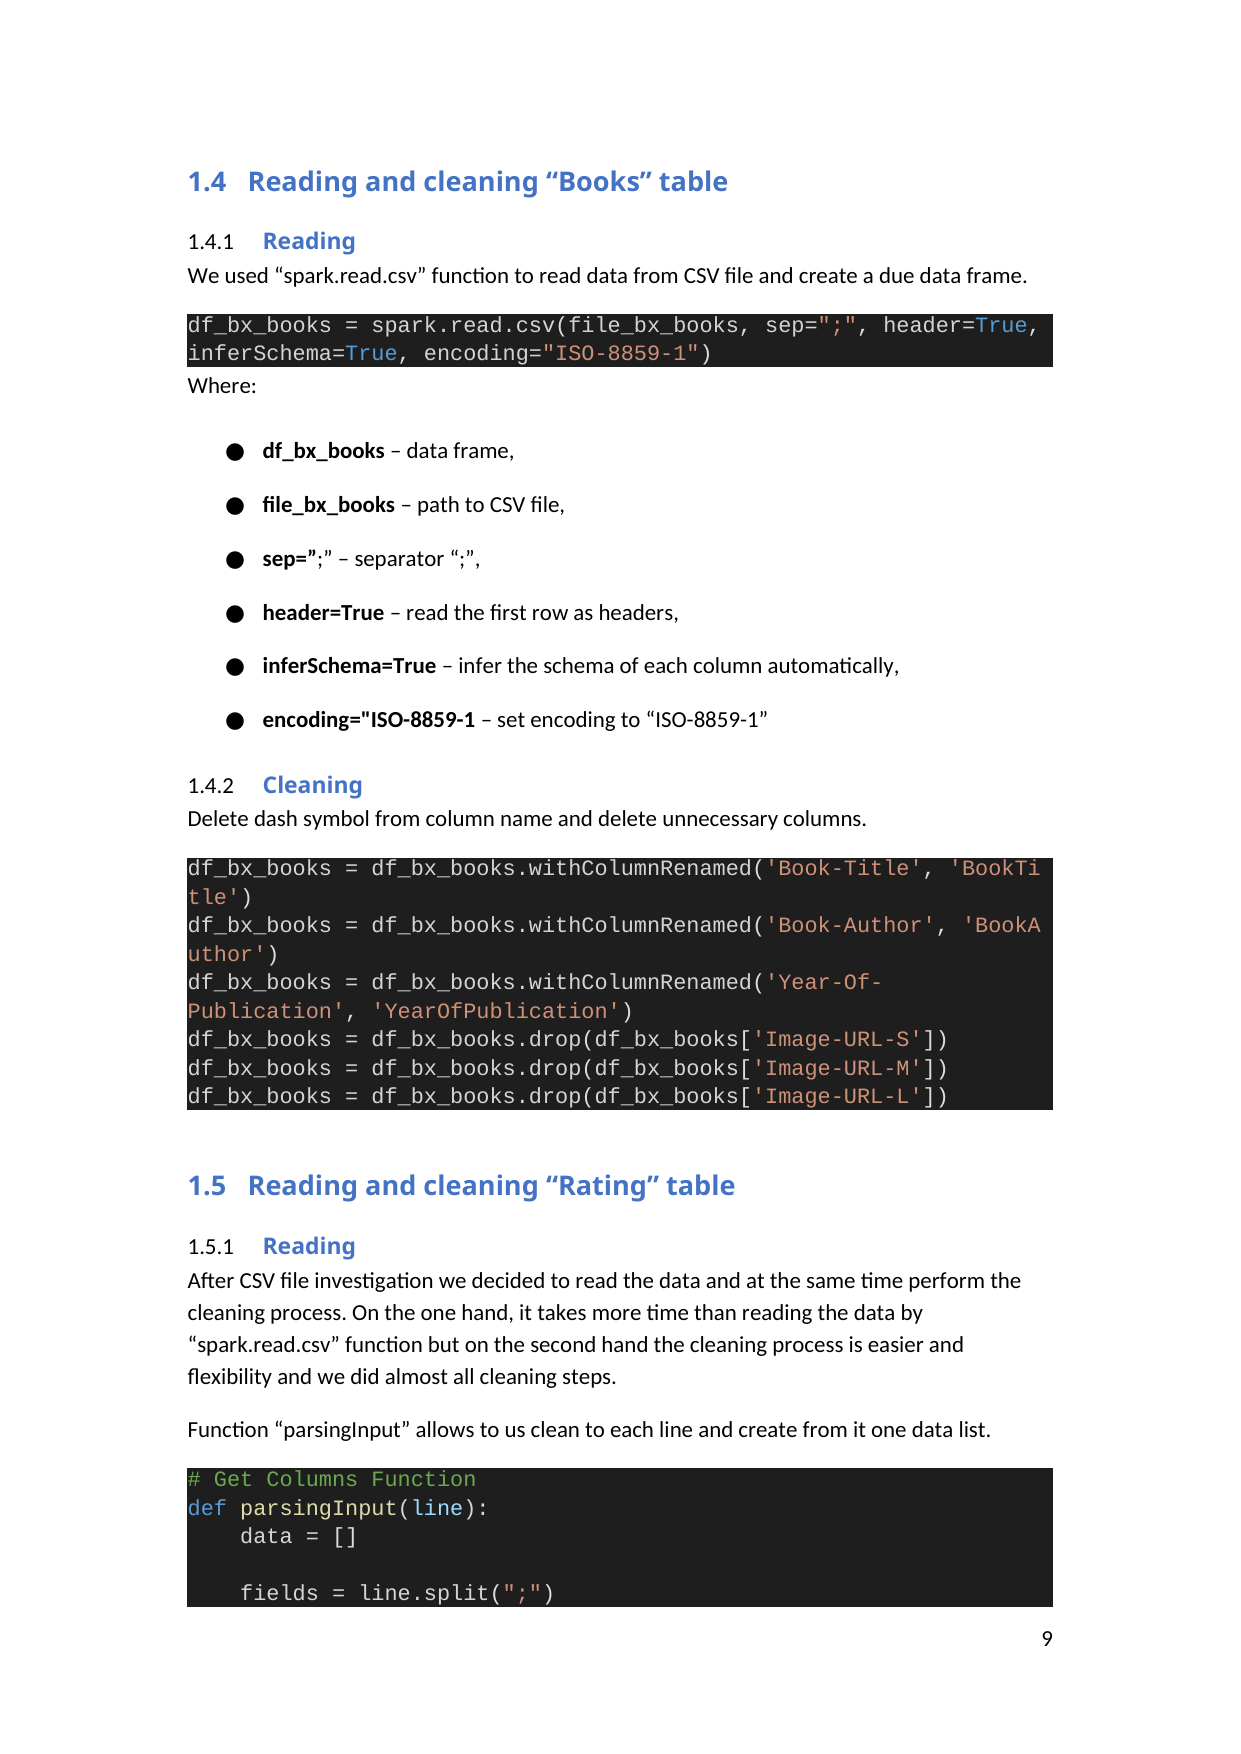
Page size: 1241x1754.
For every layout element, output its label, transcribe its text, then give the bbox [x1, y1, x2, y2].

list inferSchema=True – infer the schema of each column automatically, [225, 640, 1053, 687]
text def parsingInput(line): [187, 1497, 1053, 1522]
subtitle Cleaning [187, 769, 1053, 800]
text Function “parsingInput” allows to us clean to each line and create from it one data list. [187, 1415, 1053, 1443]
text We used “spark.read.csv” function to read data from CSV file and create a due data frame. [187, 261, 1053, 289]
list df_bx_books – data frame, [225, 424, 1053, 471]
subtitle Reading [187, 225, 1053, 256]
text df_bx_books = df_bx_books.drop(df_bx_books['Image-URL-S']) [187, 1028, 1053, 1053]
subtitle Reading and cleaning “Rating” table [187, 1167, 1053, 1203]
subtitle Reading and cleaning “Books” table [187, 162, 1053, 199]
text df_bx_books = df_bx_books.drop(df_bx_books['Image-URL-M']) [187, 1057, 1053, 1081]
text fields = line.split(";") [187, 1582, 1053, 1607]
text df_bx_books = spark.read.csv(file_bx_books, sep=";", header=True, inferSchema=True, encoding="ISO-8859-1") [187, 314, 1053, 367]
text # Get Columns Function [187, 1468, 1053, 1493]
text df_bx_books = df_bx_books.drop(df_bx_books['Image-URL-L']) [187, 1085, 1053, 1110]
list encoding="ISO-8859-1 – set encoding to “ISO-8859-1” [225, 694, 1053, 741]
text df_bx_books = df_bx_books.withColumnRenamed('Year-Of-Publication', 'YearOfPublication') [187, 971, 1053, 1024]
text df_bx_books = df_bx_books.withColumnRenamed('Book-Title', 'BookTitle') [187, 858, 1053, 911]
text data = [] [187, 1525, 1053, 1550]
text Where: [187, 371, 1053, 399]
text Delete dash symbol from column name and delete unnecessary columns. [187, 804, 1053, 833]
list header=True – read the first row as headers, [225, 586, 1053, 633]
text After CSV file investigation we decided to read the data and at the same time perform the cleaning process. On the one hand, it takes more time than reading the data by “spark.read.csv” function but on the second hand the cleaning process is easier and flexibility and we did almost all cleaning steps. [187, 1266, 1053, 1390]
subtitle Reading [187, 1230, 1053, 1261]
text df_bx_books = df_bx_books.withColumnRenamed('Book-Author', 'BookAuthor') [187, 914, 1053, 968]
list file_bx_books – path to CSV file, [225, 478, 1053, 525]
list sep=”;” – separator “;”, [225, 532, 1053, 579]
